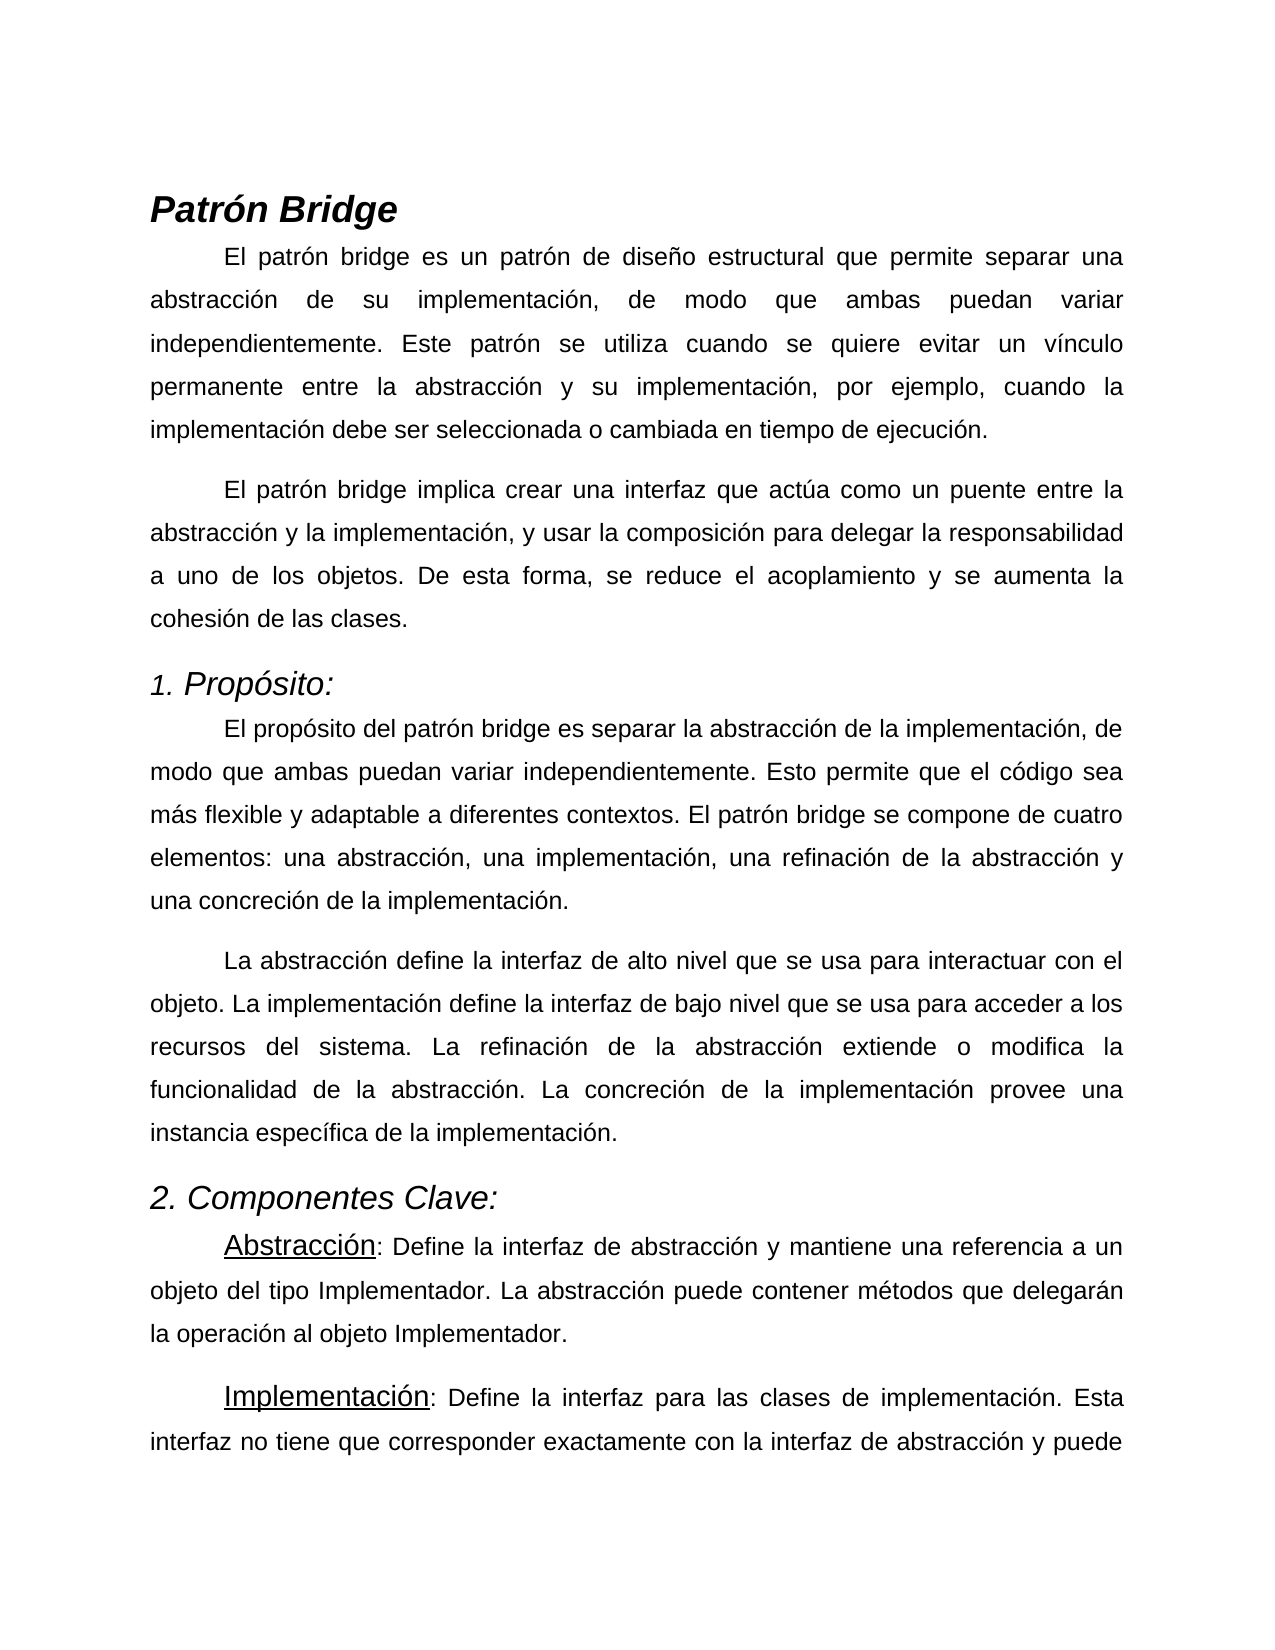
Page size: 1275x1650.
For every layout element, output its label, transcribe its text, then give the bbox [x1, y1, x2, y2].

text El propósito del patrón bridge es separar la abstracción de la implementación, de modo que ambas puedan variar independientemente. Esto permite que el código sea más flexible y adaptable a diferentes contextos. El patrón bridge se compone de cuatro elementos: una abstracción, una implementación, una refinación de la abstracción y una concreción de la implementación. [150, 714, 1125, 915]
text El patrón bridge es un patrón de diseño estructural que permite separar una abstracción de su implementación, de modo que ambas puedan variar independientemente. Este patrón se utiliza cuando se quiere evitar un vínculo permanente entre la abstracción y su implementación, por ejemplo, cuando la implementación debe ser seleccionada o cambiada en tiempo de ejecución. [150, 242, 1125, 444]
text Abstracción: Define la interfaz de abstracción y mantiene una referencia a un objeto del tipo Implementador. La abstracción puede contener métodos que delegarán la operación al objeto Implementador. [150, 1228, 1125, 1348]
subtitle 2. Componentes Clave: [150, 1178, 1125, 1217]
text La abstracción define la interfaz de alto nivel que se usa para interactuar con el objeto. La implementación define la interfaz de bajo nivel que se usa para acceder a los recursos del sistema. La refinación de la abstracción extiende o modifica la funcionalidad de la abstracción. La concreción de la implementación provee una instancia específica de la implementación. [150, 946, 1125, 1147]
subtitle 1. Propósito: [150, 664, 1125, 702]
text El patrón bridge implica crear una interfaz que actúa como un puente entre la abstracción y la implementación, y usar la composición para delegar la responsabilidad a uno de los objetos. De esta forma, se reduce el acoplamiento y se aumenta la cohesión de las clases. [150, 475, 1125, 633]
subtitle Patrón Bridge [150, 187, 1125, 231]
